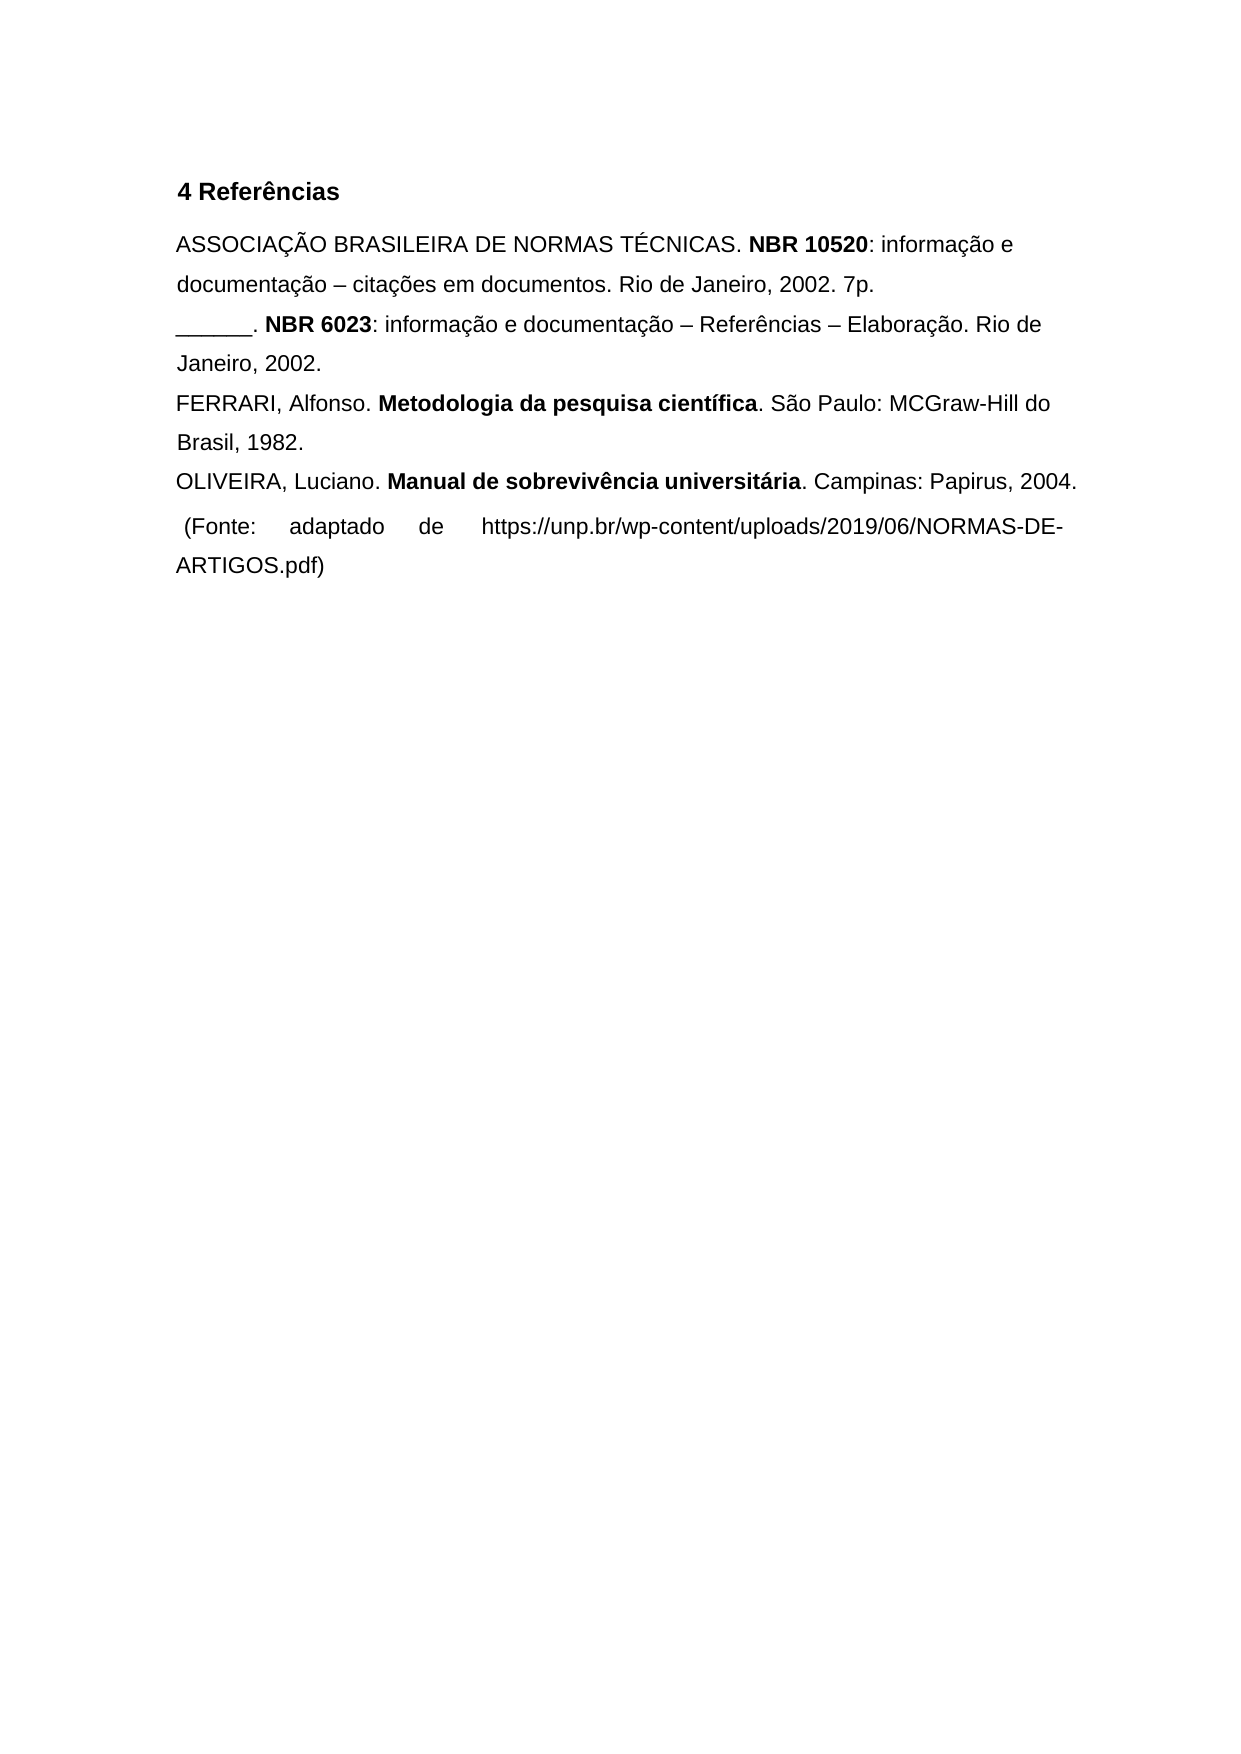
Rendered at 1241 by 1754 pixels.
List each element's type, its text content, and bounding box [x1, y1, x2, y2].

text ARTIGOS.pdf) [176, 552, 1095, 578]
text OLIVEIRA, Luciano. Manual de sobrevivência universitária. Campinas: Papirus, 2004. [176, 468, 1095, 494]
text ASSOCIAÇÃO BRASILEIRA DE NORMAS TÉCNICAS. NBR 10520: informação e documentação – citações em documentos. Rio de Janeiro, 2002. 7p. [176, 231, 1095, 297]
text ______. NBR 6023: informação e documentação – Referências – Elaboração. Rio de Janeiro, 2002. [176, 311, 1095, 376]
text FERRARI, Alfonso. Metodologia da pesquisa científica. São Paulo: MCGraw-Hill do Brasil, 1982. [176, 389, 1095, 455]
subtitle 4 Referências [177, 177, 1122, 206]
text (Fonte: adaptado de https://unp.br/wp-content/uploads/2019/06/NORMAS-DE- [176, 513, 1122, 539]
